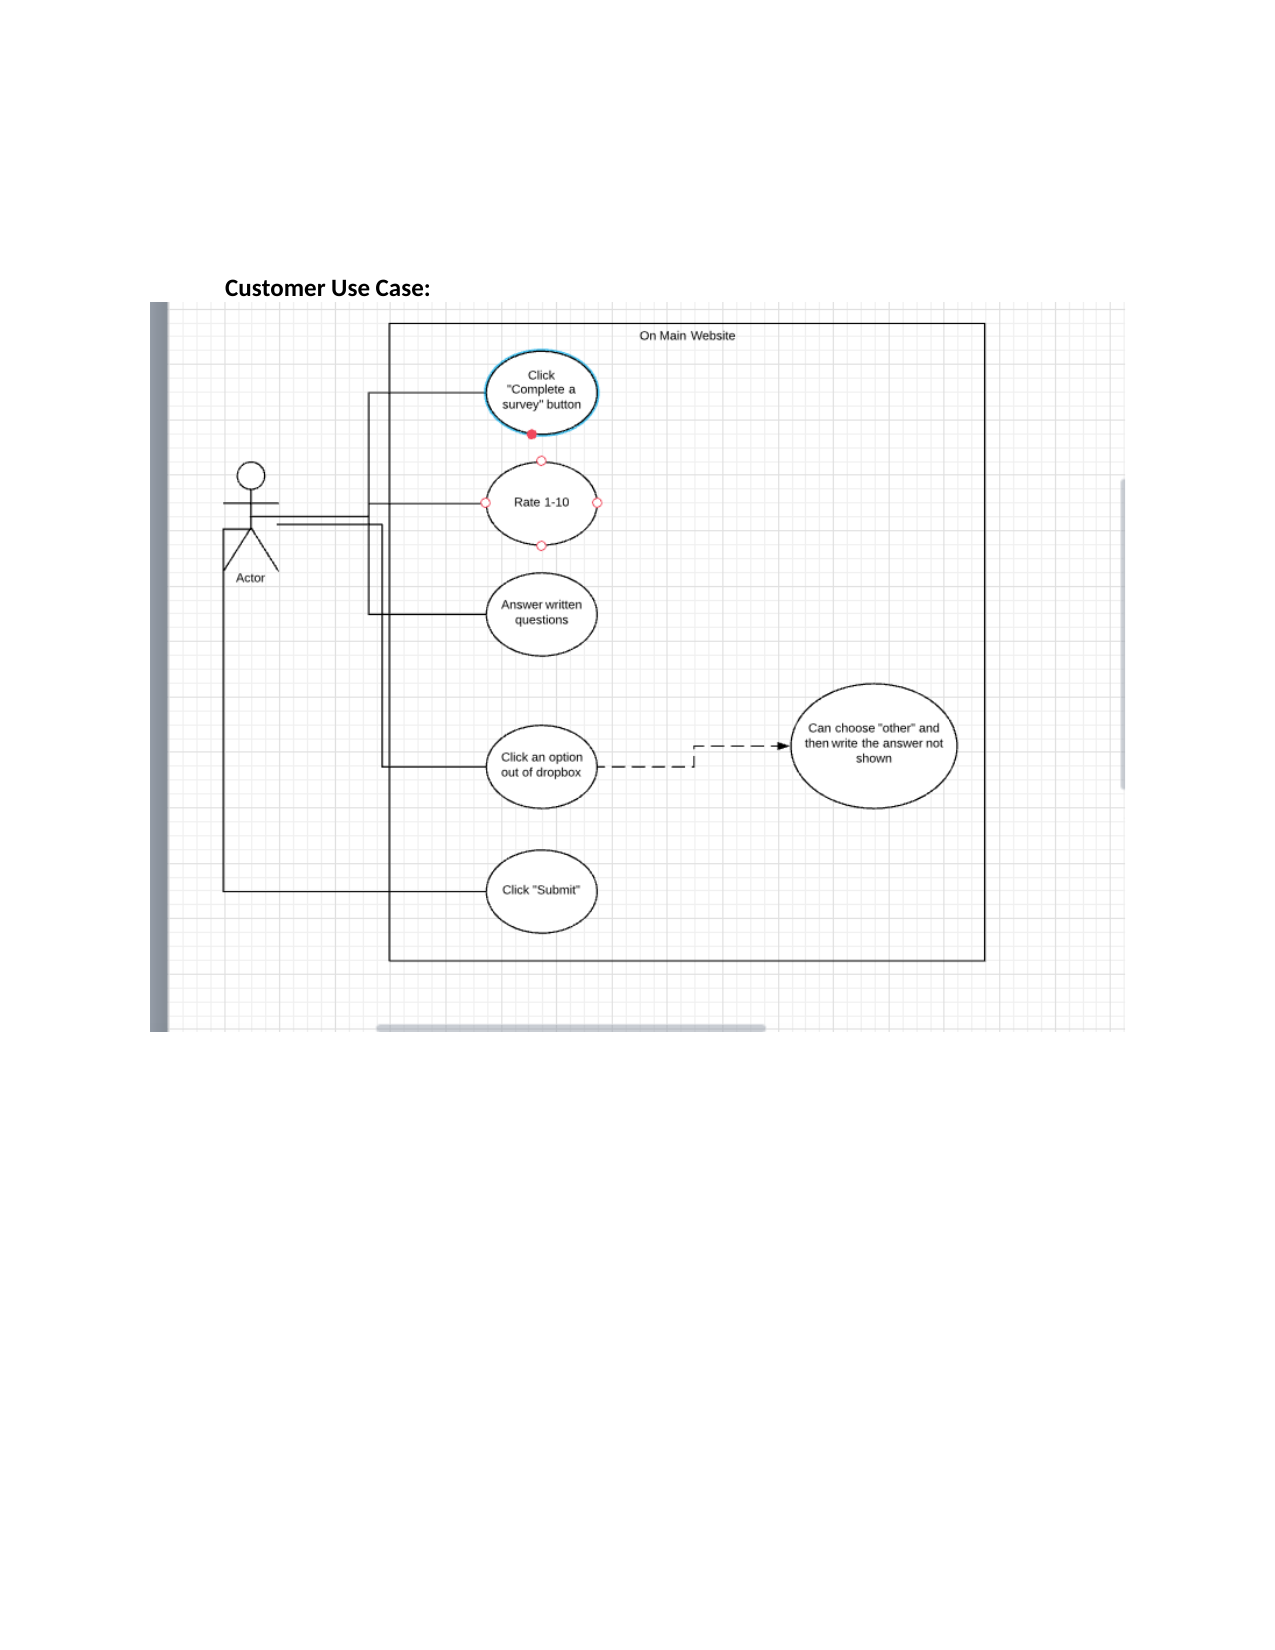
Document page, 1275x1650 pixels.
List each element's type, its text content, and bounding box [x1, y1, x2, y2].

picture [150, 302, 1125, 1032]
text Customer Use Case: [150, 272, 1125, 302]
